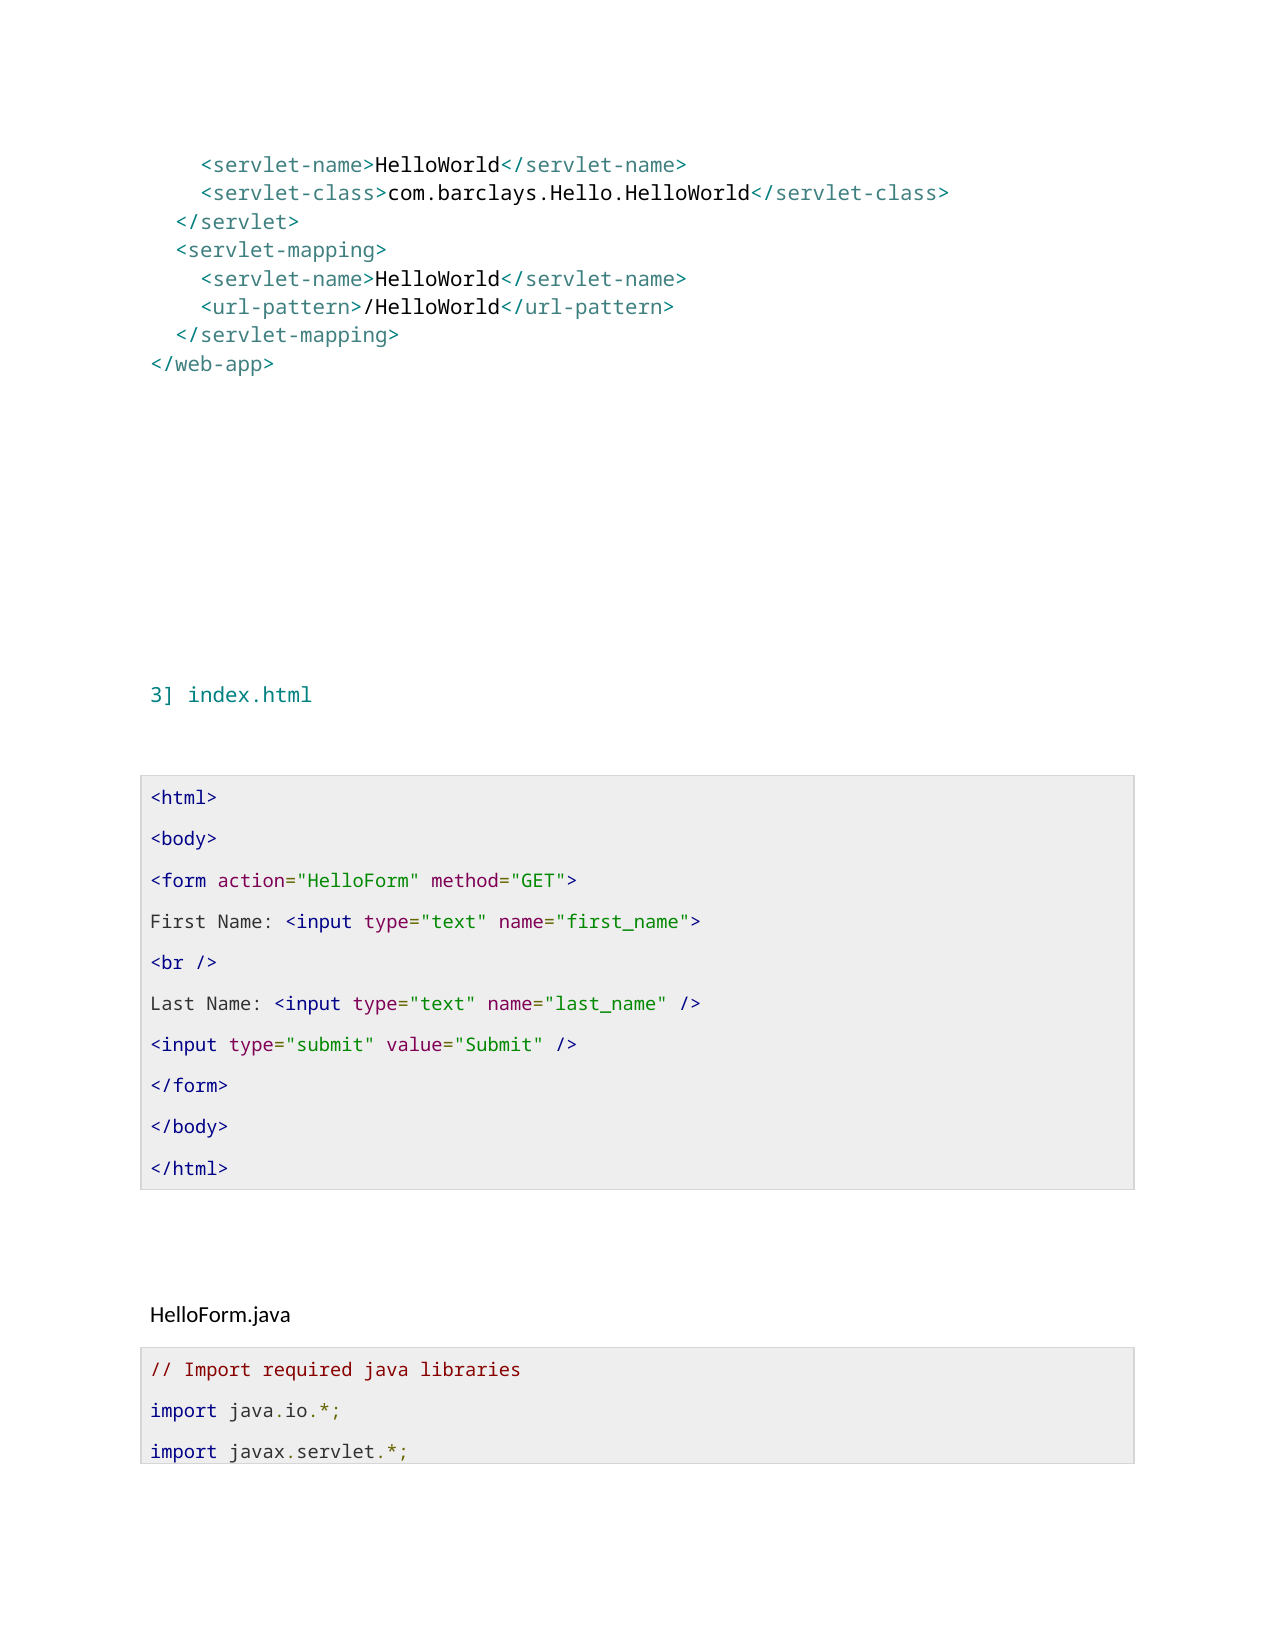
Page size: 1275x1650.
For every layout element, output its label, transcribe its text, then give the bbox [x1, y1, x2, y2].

text HelloForm.java [150, 1300, 1125, 1328]
text <url-pattern>/HelloWorld</url-pattern> [150, 292, 1125, 321]
text First Name: <input type="text" name="first_name"> [142, 898, 1133, 933]
text Last Name: <input type="text" name="last_name" /> [142, 980, 1133, 1016]
text <servlet-name>HelloWorld</servlet-name> [150, 150, 1125, 178]
text </servlet-mapping> [150, 321, 1125, 349]
text // Import required java libraries [142, 1348, 1133, 1382]
text </web-app> [150, 349, 1125, 377]
text <input type="submit" value="Submit" /> [142, 1022, 1133, 1057]
text <html> [142, 776, 1133, 810]
text <form action="HelloForm" method="GET"> [142, 857, 1133, 892]
text </servlet> [150, 207, 1125, 235]
text </body> [142, 1104, 1133, 1139]
text <servlet-mapping> [150, 235, 1125, 264]
text <br /> [142, 939, 1133, 975]
text <body> [142, 816, 1133, 851]
text </html> [142, 1145, 1133, 1189]
text import javax.servlet.*; [142, 1429, 1133, 1463]
text import java.io.*; [142, 1388, 1133, 1423]
text <servlet-name>HelloWorld</servlet-name> [150, 264, 1125, 292]
text 3] index.html [150, 680, 1125, 708]
text <servlet-class>com.barclays.Hello.HelloWorld</servlet-class> [150, 178, 1125, 207]
text </form> [142, 1063, 1133, 1098]
